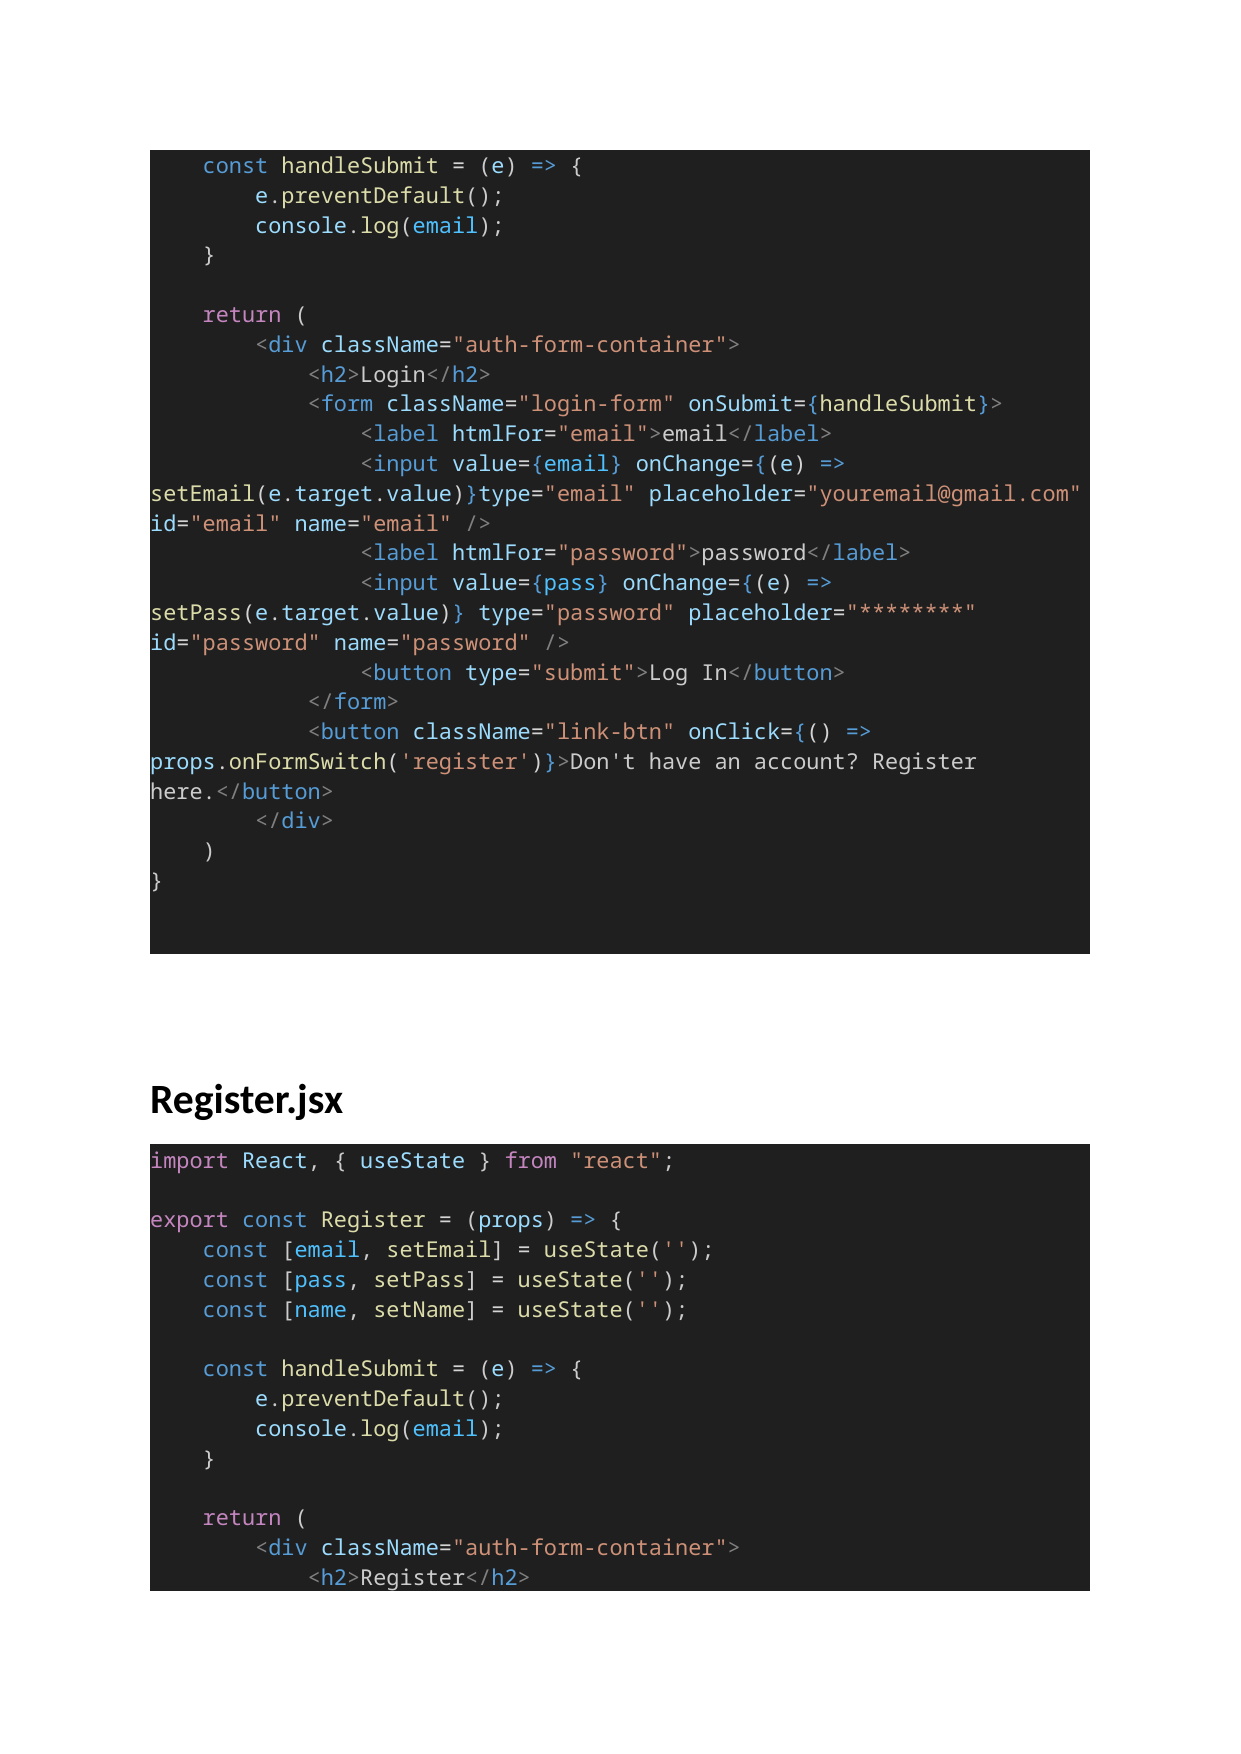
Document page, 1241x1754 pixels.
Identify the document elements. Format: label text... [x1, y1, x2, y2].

text } [150, 239, 1090, 269]
text const [email, setEmail] = useState(''); [150, 1234, 1090, 1264]
text <input value={pass} onChange={(e) => setPass(e.target.value)} type="password" placeholder="********" id="password" name="password" /> [150, 567, 1090, 656]
text console.log(email); [150, 209, 1090, 239]
text <div className="auth-form-container"> [150, 1532, 1090, 1562]
text console.log(email); [150, 1413, 1090, 1442]
text <label htmlFor="email">email</label> [150, 418, 1090, 448]
text } [150, 865, 1090, 895]
text </div> [150, 805, 1090, 835]
text const handleSubmit = (e) => { [150, 150, 1090, 180]
text Register.jsx [150, 1073, 1090, 1124]
text } [150, 1442, 1090, 1472]
text <h2>Login</h2> [150, 358, 1090, 388]
text return ( [150, 299, 1090, 329]
text const [pass, setPass] = useState(''); [150, 1264, 1090, 1293]
text const [name, setName] = useState(''); [150, 1293, 1090, 1323]
text <h2>Register</h2> [150, 1562, 1090, 1591]
text <label htmlFor="password">password</label> [150, 537, 1090, 567]
text return ( [150, 1502, 1090, 1532]
text export const Register = (props) => { [150, 1204, 1090, 1234]
text e.preventDefault(); [150, 180, 1090, 209]
text <button className="link-btn" onClick={() => props.onFormSwitch('register')}>Don't have an account? Register here.</button> [150, 716, 1090, 805]
text const handleSubmit = (e) => { [150, 1353, 1090, 1383]
text <button type="submit">Log In</button> [150, 656, 1090, 686]
text </form> [150, 686, 1090, 716]
text <input value={email} onChange={(e) => setEmail(e.target.value)}type="email" placeholder="youremail@gmail.com" id="email" name="email" /> [150, 448, 1090, 537]
text import React, { useState } from "react"; [150, 1144, 1090, 1174]
text ) [150, 835, 1090, 865]
text e.preventDefault(); [150, 1383, 1090, 1413]
text <div className="auth-form-container"> [150, 329, 1090, 358]
text <form className="login-form" onSubmit={handleSubmit}> [150, 388, 1090, 418]
